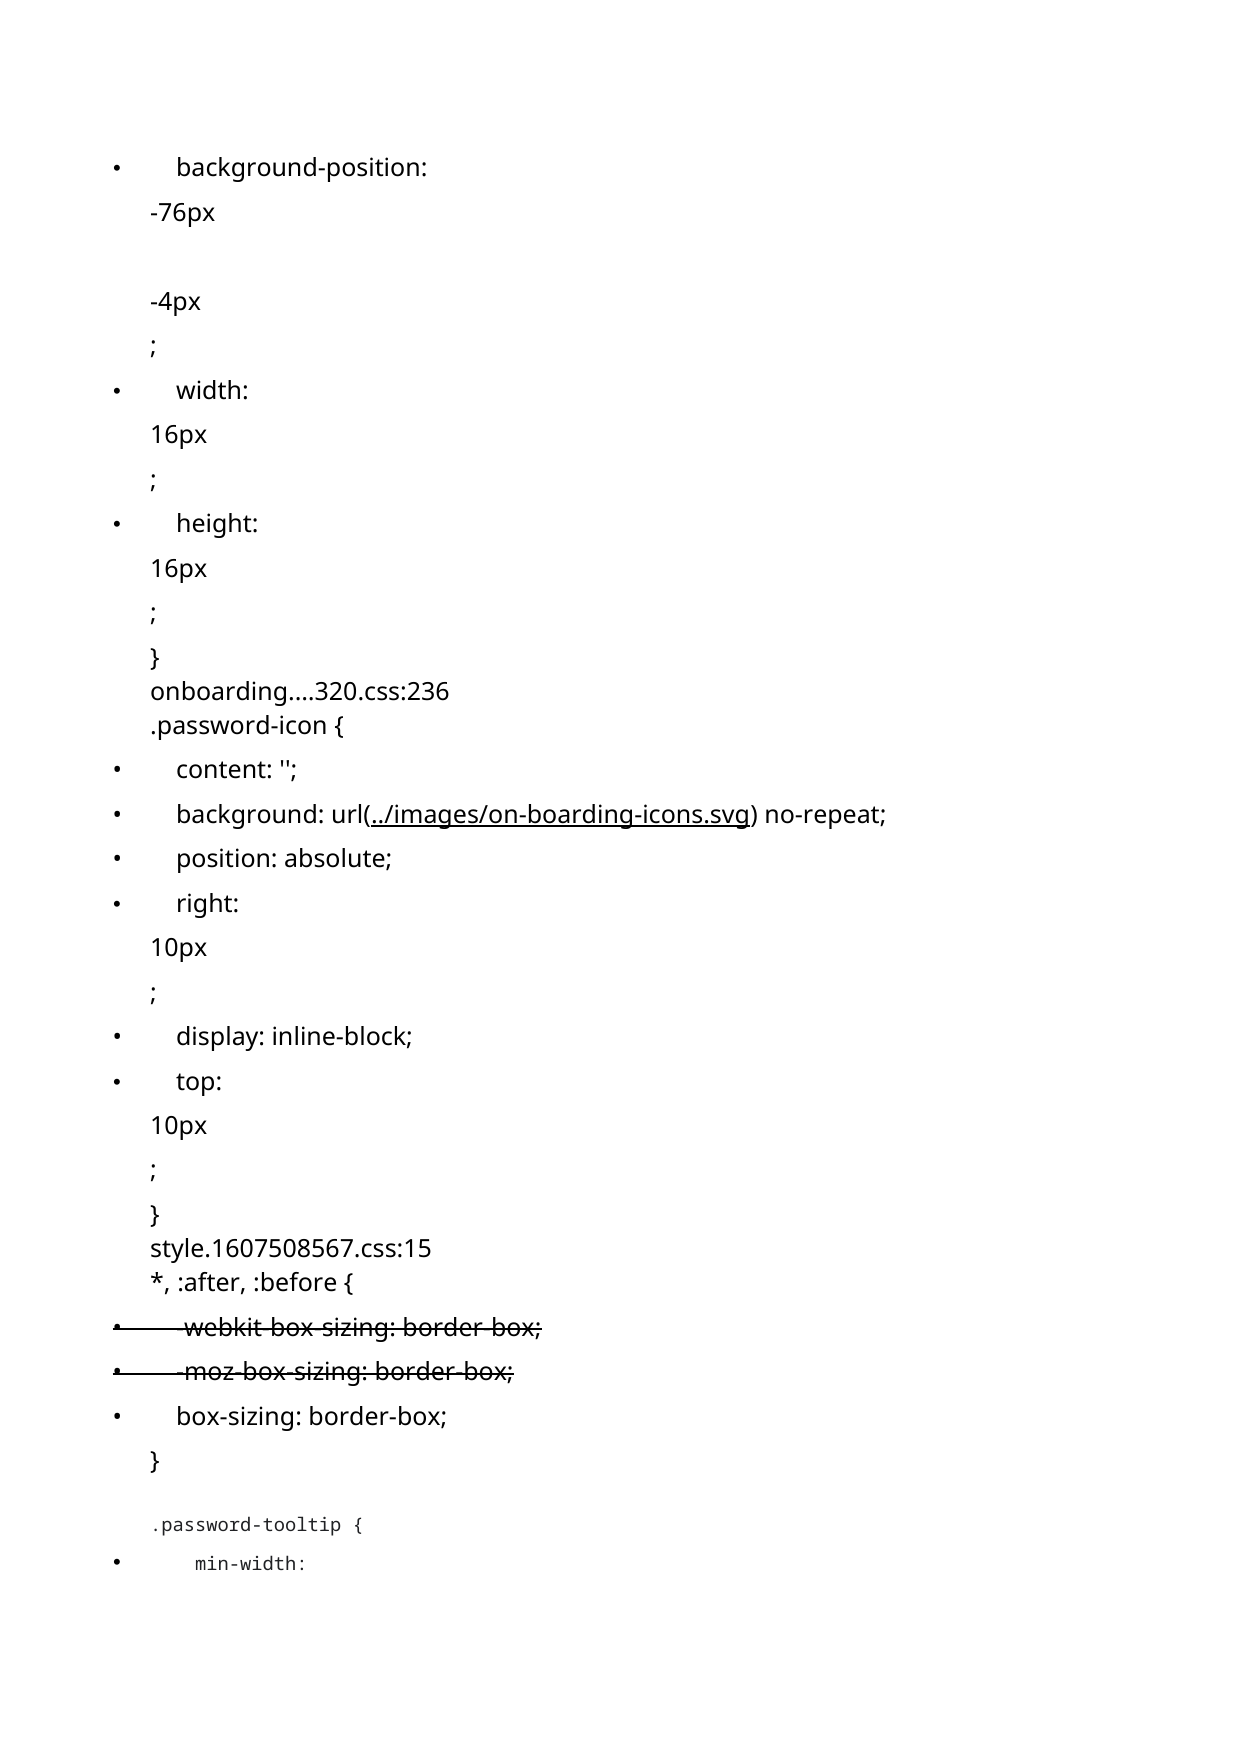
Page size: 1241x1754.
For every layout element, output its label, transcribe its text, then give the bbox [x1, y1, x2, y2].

list height: [112, 506, 1090, 540]
list content: ''; [112, 752, 1090, 786]
list min-width: [112, 1547, 1090, 1576]
text 16px [150, 550, 1090, 584]
text } [150, 1443, 1090, 1477]
text ; [150, 1152, 1090, 1186]
list background: url(../images/on-boarding-icons.svg) no-repeat; [112, 796, 1090, 830]
text } [150, 639, 1090, 673]
list top: [112, 1063, 1090, 1097]
text ; [150, 328, 1090, 362]
list -webkit-box-sizing: border-box; [112, 1309, 1090, 1343]
text 10px [150, 1108, 1090, 1142]
text -76px [150, 194, 1090, 228]
text ; [150, 974, 1090, 1008]
text ; [150, 595, 1090, 629]
text .password-icon { [150, 707, 1090, 741]
text } [150, 1197, 1090, 1231]
text ; [150, 461, 1090, 495]
list position: absolute; [112, 841, 1090, 875]
list -moz-box-sizing: border-box; [112, 1354, 1090, 1388]
text onboarding.…320.css:236 [150, 673, 1090, 707]
list display: inline-block; [112, 1019, 1090, 1053]
list right: [112, 885, 1090, 919]
text 16px [150, 417, 1090, 451]
list box-sizing: border-box; [112, 1398, 1090, 1432]
text style.1607508567.css:15 [150, 1231, 1090, 1265]
list width: [112, 372, 1090, 406]
text *, :after, :before { [150, 1265, 1090, 1299]
text 10px [150, 930, 1090, 964]
text -4px [150, 283, 1090, 317]
list background-position: [112, 150, 1090, 184]
text .password-tooltip { [150, 1511, 1090, 1536]
